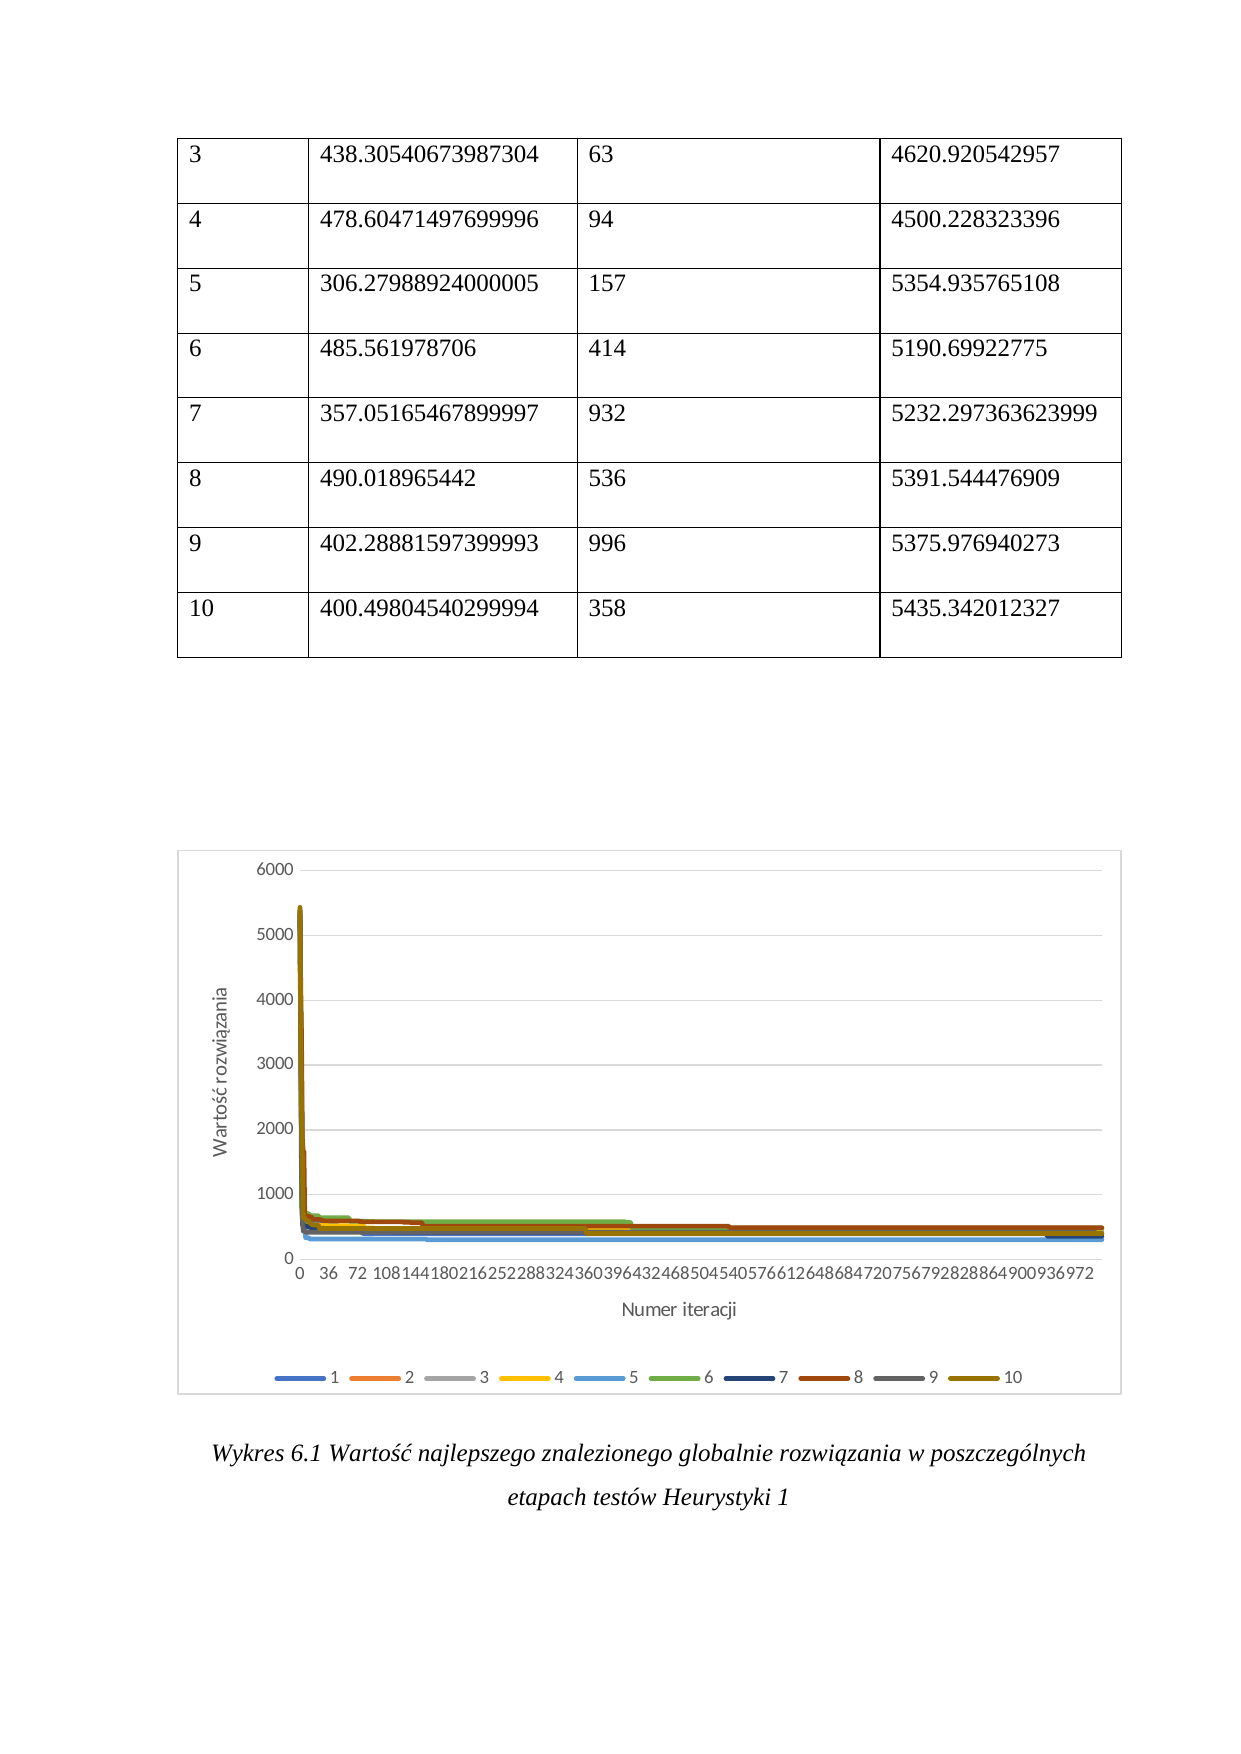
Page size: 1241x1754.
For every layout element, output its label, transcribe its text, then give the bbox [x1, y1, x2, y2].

table_cell 157 [578, 269, 879, 332]
table_cell 358 [578, 593, 879, 657]
table_cell 414 [578, 334, 879, 397]
table_cell 490.018965442 [309, 463, 577, 527]
table_cell 8 [178, 463, 308, 527]
table_cell 4620.920542957 [881, 139, 1121, 203]
table_cell 357.05165467899997 [309, 398, 577, 462]
table_cell 5391.544476909 [881, 463, 1121, 527]
table_cell 485.561978706 [309, 334, 577, 397]
table_cell 478.60471497699996 [309, 204, 577, 267]
text Wykres 6.1 Wartość najlepszego znalezionego globalnie rozwiązania w poszczególnych etapach testów Heurystyki 1 [177, 1438, 1122, 1510]
table_cell 4500.228323396 [881, 204, 1121, 267]
table_cell 5354.935765108 [881, 269, 1121, 332]
table_cell 438.30540673987304 [309, 139, 577, 203]
table_cell 63 [578, 139, 879, 203]
table_cell 94 [578, 204, 879, 267]
table_cell 3 [178, 139, 308, 203]
table_cell 5375.976940273 [881, 528, 1121, 592]
table_cell 996 [578, 528, 879, 592]
table_cell 10 [178, 593, 308, 657]
table_cell 400.49804540299994 [309, 593, 577, 657]
table_cell 9 [178, 528, 308, 592]
table_cell 306.27988924000005 [309, 269, 577, 332]
table_cell 5 [178, 269, 308, 332]
table_cell 536 [578, 463, 879, 527]
table_cell 6 [178, 334, 308, 397]
table_cell 4 [178, 204, 308, 267]
table_cell 5232.297363623999 [881, 398, 1121, 462]
table_cell 5435.342012327 [881, 593, 1121, 657]
table_cell 7 [178, 398, 308, 462]
table_cell 402.28881597399993 [309, 528, 577, 592]
table_cell 932 [578, 398, 879, 462]
table_cell 5190.69922775 [881, 334, 1121, 397]
